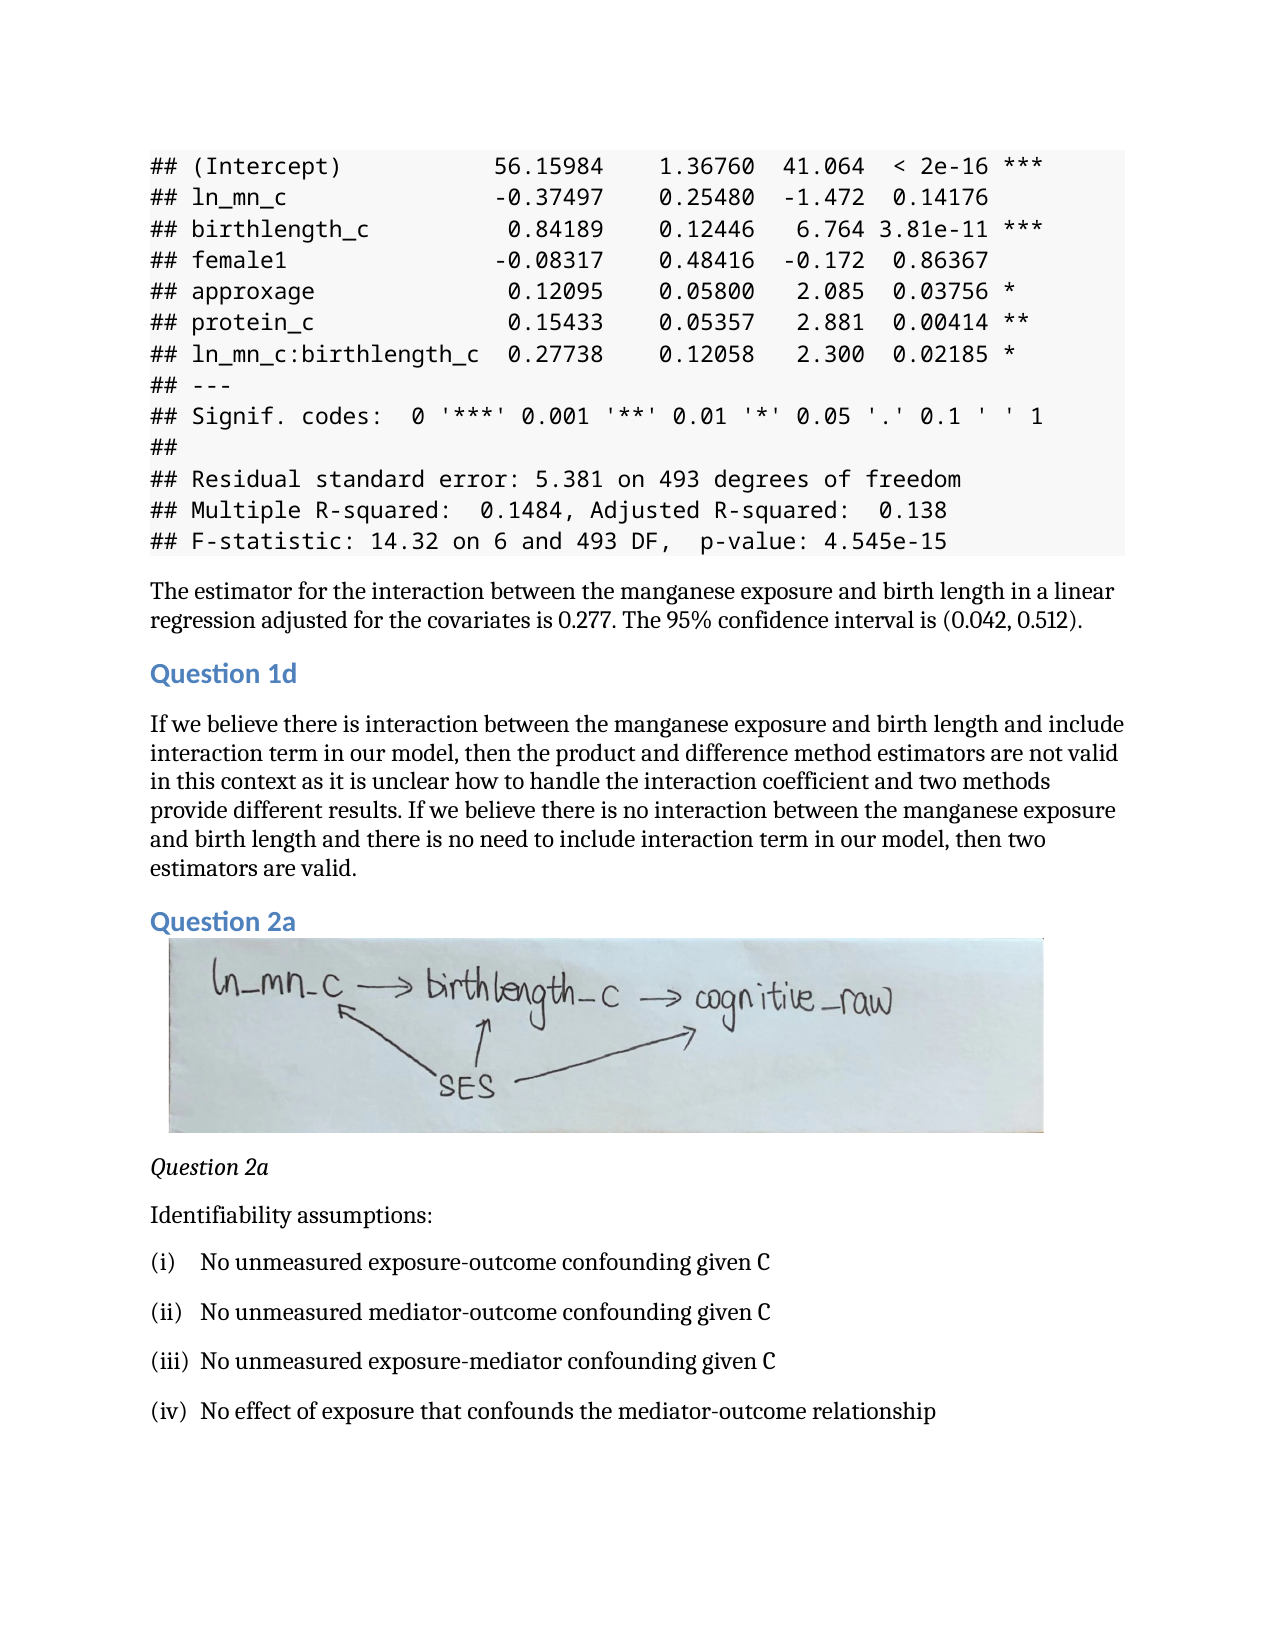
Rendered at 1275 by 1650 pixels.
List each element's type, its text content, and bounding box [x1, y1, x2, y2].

text Question 2a [150, 1153, 1125, 1182]
list No unmeasured mediator-outcome confounding given C [150, 1298, 1125, 1326]
picture [168, 938, 1044, 1133]
list No effect of exposure that confounds the mediator-outcome relationship [150, 1397, 1125, 1426]
text Identifiability assumptions: [150, 1201, 1125, 1229]
list No unmeasured exposure-mediator confounding given C [150, 1347, 1125, 1376]
text The estimator for the interaction between the manganese exposure and birth length in a linear regression adjusted for the covariates is 0.277. The 95% confidence interval is (0.042, 0.512). [150, 577, 1125, 634]
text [150, 150, 1125, 556]
subtitle Question 1d [150, 655, 1125, 691]
subtitle Question 2a [150, 903, 1125, 939]
text If we believe there is interaction between the manganese exposure and birth length and include interaction term in our model, then the product and difference method estimators are not valid in this context as it is unclear how to handle the interaction coefficient and two methods provide different results. If we believe there is no interaction between the manganese exposure and birth length and there is no need to include interaction term in our model, then two estimators are valid. [150, 710, 1125, 882]
list No unmeasured exposure-outcome confounding given C [150, 1248, 1125, 1277]
